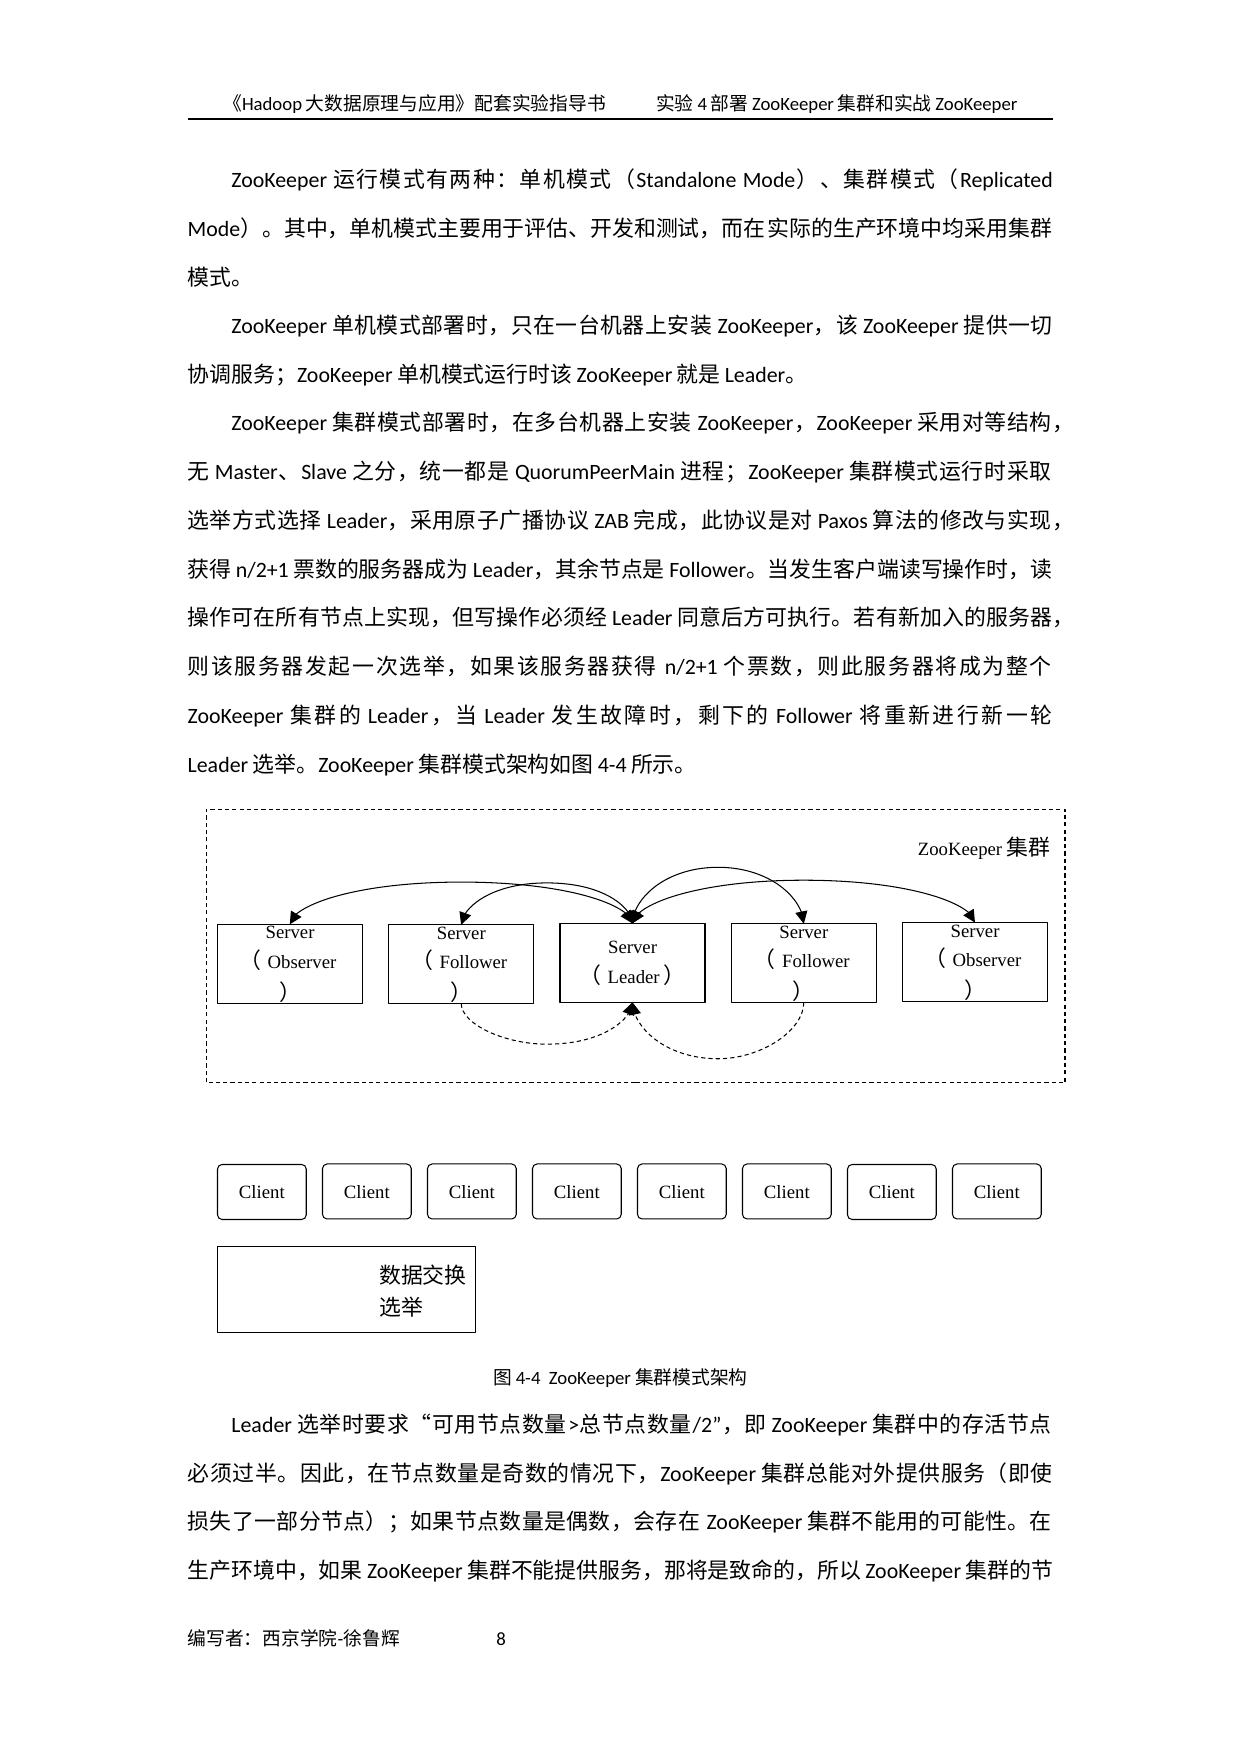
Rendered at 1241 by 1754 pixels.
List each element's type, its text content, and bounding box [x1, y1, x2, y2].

text ZooKeeper集群模式部署时，在多台机器上安装ZooKeeper，ZooKeeper采用对等结构，无Master、Slave之分，统一都是QuorumPeerMain进程；ZooKeeper集群模式运行时采取选举方式选择Leader，采用原子广播协议ZAB完成，此协议是对Paxos算法的修改与实现，获得n/2+1票数的服务器成为Leader，其余节点是Follower。当发生客户端读写操作时，读操作可在所有节点上实现，但写操作必须经Leader同意后方可执行。若有新加入的服务器，则该服务器发起一次选举，如果该服务器获得n/2+1个票数，则此服务器将成为整个ZooKeeper集群的Leader，当Leader发生故障时，剩下的Follower将重新进行新一轮Leader选举。ZooKeeper集群模式架构如图4-4所示。 [187, 405, 1053, 779]
text ZooKeeper单机模式部署时，只在一台机器上安装ZooKeeper，该ZooKeeper提供一切协调服务；ZooKeeper单机模式运行时该ZooKeeper就是Leader。 [187, 308, 1053, 389]
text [187, 1406, 1053, 1585]
text ZooKeeper运行模式有两种：单机模式（Standalone Mode）、集群模式（Replicated Mode）。其中，单机模式主要用于评估、开发和测试，而在实际的生产环境中均采用集群模式。 [187, 162, 1053, 292]
text 图4-4 ZooKeeper集群模式架构 [187, 1360, 1053, 1393]
